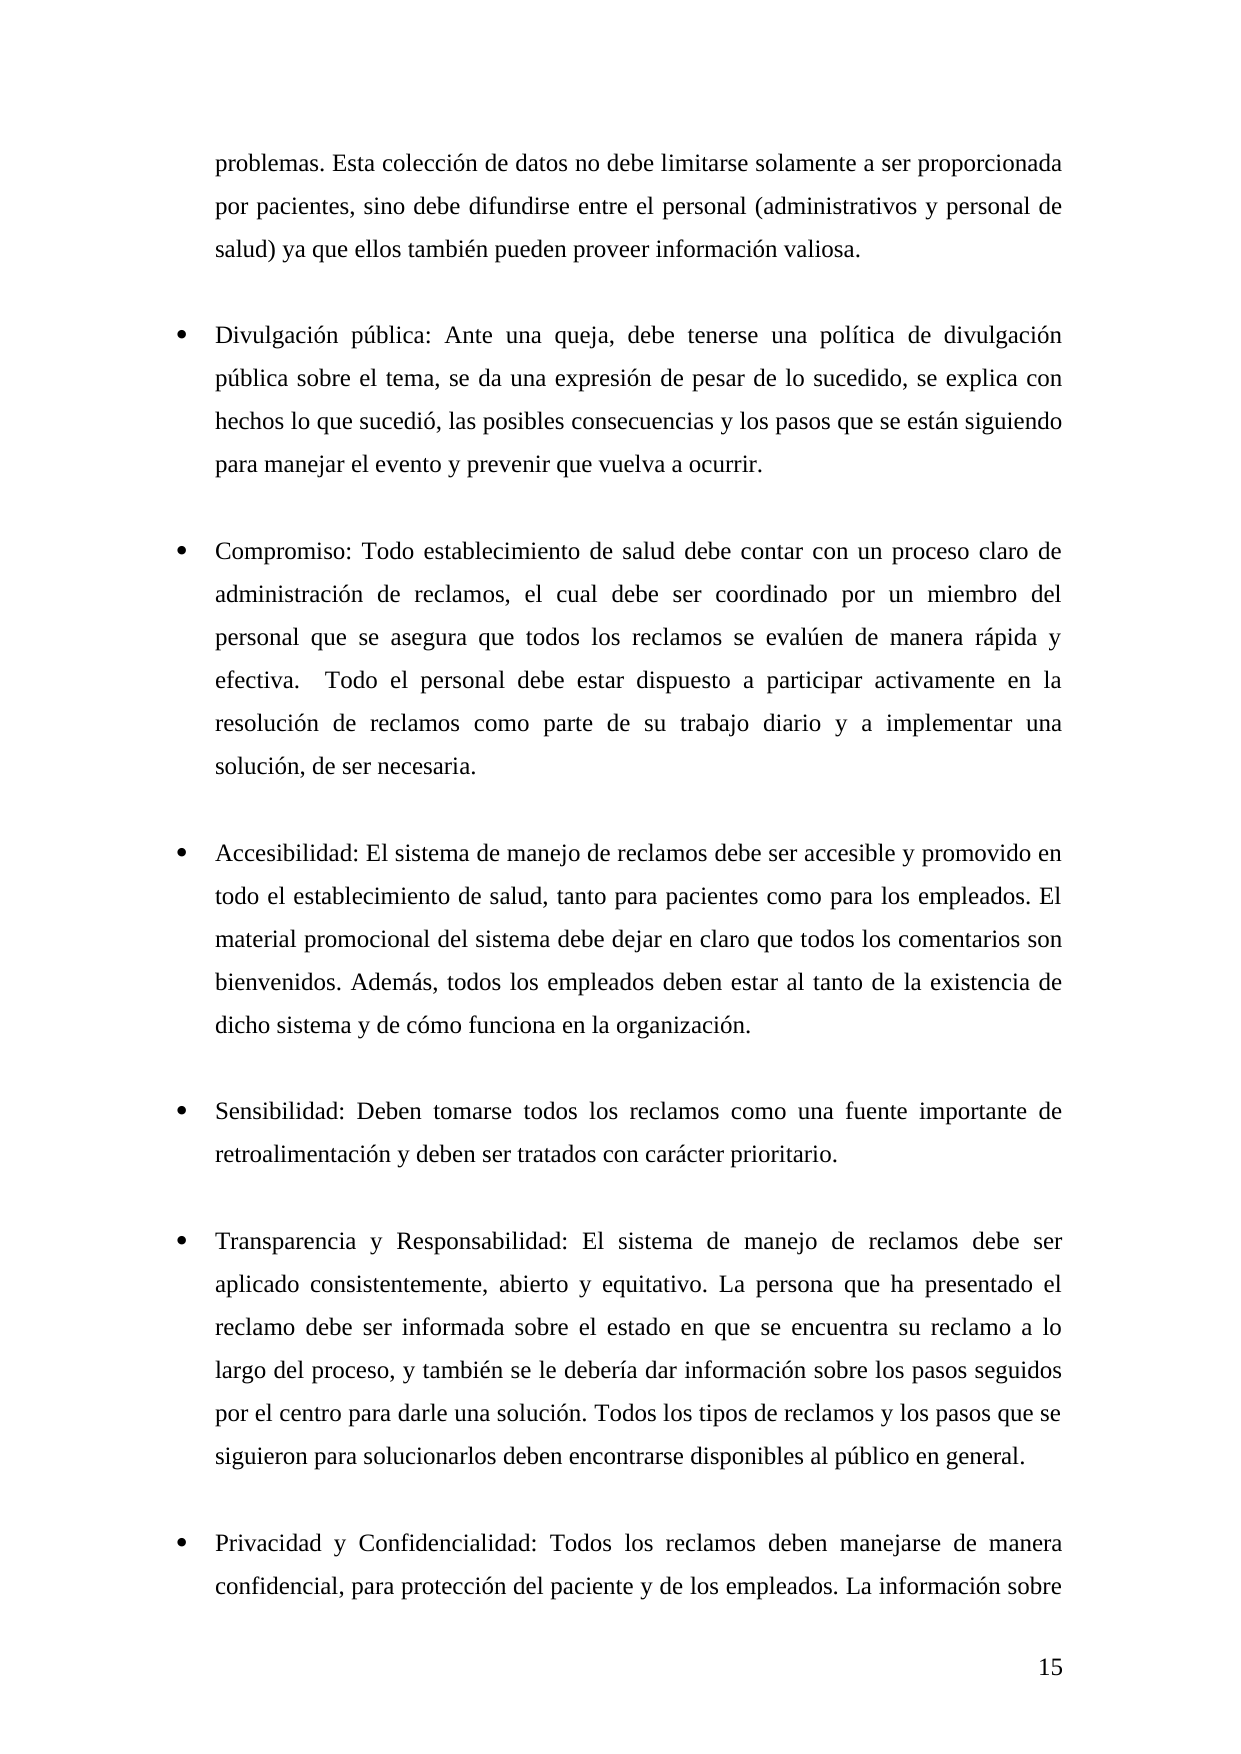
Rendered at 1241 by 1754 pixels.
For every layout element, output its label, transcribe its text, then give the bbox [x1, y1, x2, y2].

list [177, 148, 1063, 263]
list Divulgación pública: Ante una queja, debe tenerse una política de divulgación pública sobre el tema, se da una expresión de pesar de lo sucedido, se explica con hechos lo que sucedió, las posibles consecuencias y los pasos que se están siguiendo para manejar el evento y prevenir que vuelva a ocurrir. [177, 320, 1063, 478]
list Compromiso: Todo establecimiento de salud debe contar con un proceso claro de administración de reclamos, el cual debe ser coordinado por un miembro del personal que se asegura que todos los reclamos se evalúen de manera rápida y efectiva. Todo el personal debe estar dispuesto a participar activamente en la resolución de reclamos como parte de su trabajo diario y a implementar una solución, de ser necesaria. [177, 536, 1063, 780]
list Accesibilidad: El sistema de manejo de reclamos debe ser accesible y promovido en todo el establecimiento de salud, tanto para pacientes como para los empleados. El material promocional del sistema debe dejar en claro que todos los comentarios son bienvenidos. Además, todos los empleados deben estar al tanto de la existencia de dicho sistema y de cómo funciona en la organización. [177, 838, 1063, 1039]
list Transparencia y Responsabilidad: El sistema de manejo de reclamos debe ser aplicado consistentemente, abierto y equitativo. La persona que ha presentado el reclamo debe ser informada sobre el estado en que se encuentra su reclamo a lo largo del proceso, y también se le debería dar información sobre los pasos seguidos por el centro para darle una solución. Todos los tipos de reclamos y los pasos que se siguieron para solucionarlos deben encontrarse disponibles al público en general. [177, 1226, 1063, 1470]
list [177, 1528, 1063, 1599]
list Sensibilidad: Deben tomarse todos los reclamos como una fuente importante de retroalimentación y deben ser tratados con carácter prioritario. [177, 1096, 1063, 1168]
